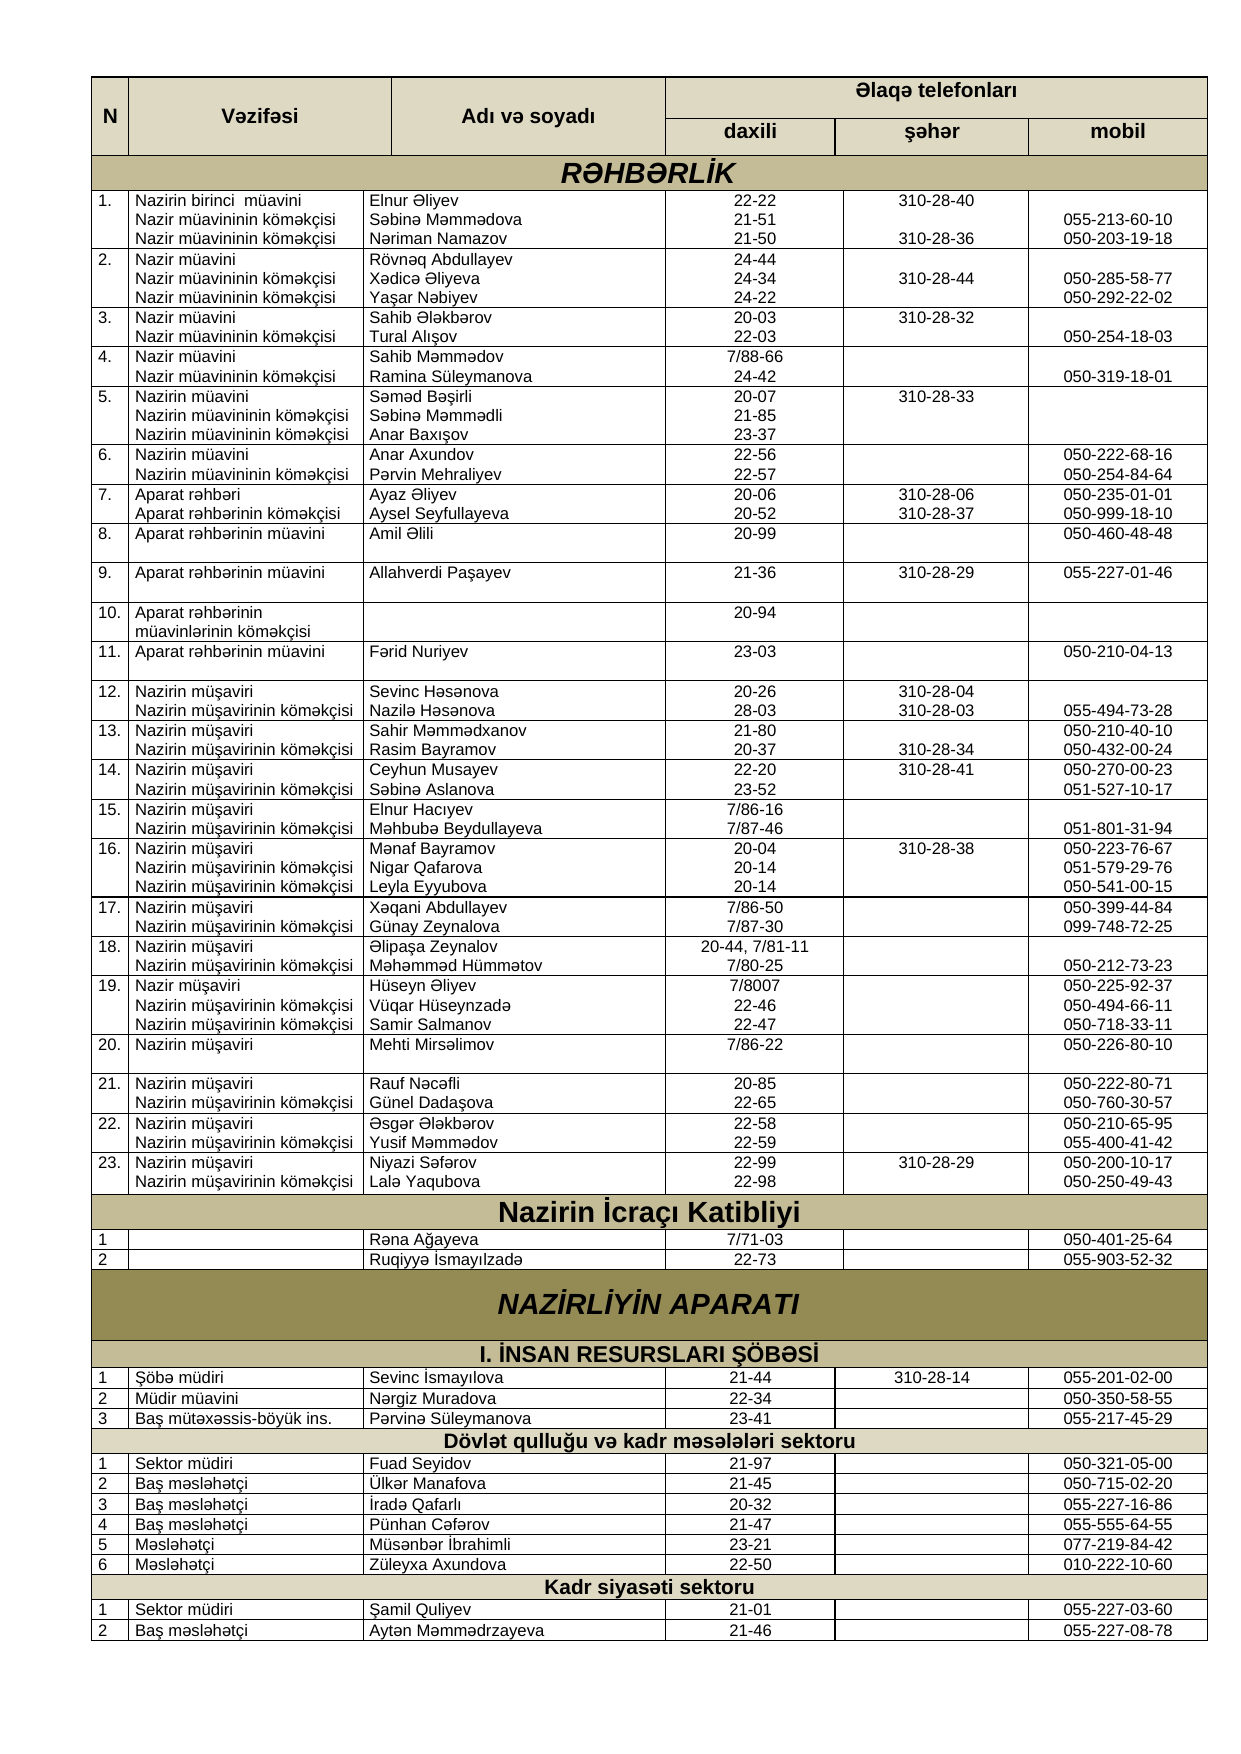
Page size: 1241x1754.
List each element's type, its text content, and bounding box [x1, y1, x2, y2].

table_cell 055-227-03-60 [1029, 1600, 1207, 1619]
table_cell Sahib Məmmədov Ramina Süleymanova [364, 347, 665, 386]
table_cell Nazirin müşaviri Nazirin müşavirinin köməkçisi [129, 937, 363, 975]
table_cell 050-210-40-10 050-432-00-24 [1029, 721, 1207, 759]
table_cell 20-07 21-85 23-37 [666, 387, 843, 444]
table_cell Sevinc Həsənova Nazilə Həsənova [364, 681, 665, 720]
table_cell 23-21 [666, 1535, 834, 1554]
table_cell 20-32 [666, 1494, 834, 1513]
table_cell 21-47 [666, 1515, 834, 1534]
table_cell 7/8007 22-46 22-47 [666, 976, 843, 1034]
table_cell 050-401-25-64 [1029, 1230, 1207, 1249]
table_cell Nazir müşaviri Nazirin müşavirinin köməkçisi Nazirin müşavirinin köməkçisi [129, 976, 363, 1034]
table_cell [92, 485, 128, 523]
table_cell Nazirin müşaviri Nazirin müşavirinin köməkçisi [129, 1114, 363, 1152]
table_cell 050-223-76-67 051-579-29-76 050-541-00-15 [1029, 839, 1207, 896]
table_cell [836, 1454, 1028, 1473]
table_cell 310-28-29 [844, 1153, 1028, 1194]
table_cell 055-903-52-32 [1029, 1250, 1207, 1269]
table_cell [836, 1535, 1028, 1554]
table_cell 2 [92, 1620, 128, 1639]
table_cell 22-56 22-57 [666, 445, 843, 483]
table_cell 21-80 20-37 [666, 721, 843, 759]
table_cell 20-99 [666, 524, 843, 562]
table_cell Ceyhun Musayev Səbinə Aslanova [364, 760, 665, 798]
table_cell 2 [92, 1474, 128, 1493]
table_cell Nazirin müavini Nazirin müavininin köməkçisi [129, 445, 363, 483]
table_cell Hüseyn Əliyev Vüqar Hüseynzadə Samir Salmanov [364, 976, 665, 1034]
table_cell 2 [92, 1389, 128, 1408]
table_cell mobil [1029, 119, 1207, 155]
table_cell [92, 249, 128, 307]
table_cell [364, 603, 665, 641]
table_cell [844, 524, 1028, 562]
table_cell 055-227-16-86 [1029, 1494, 1207, 1513]
table_cell 310-28-32 [844, 308, 1028, 346]
table_cell 20-85 22-65 [666, 1074, 843, 1112]
table_cell şəhər [836, 119, 1028, 155]
table_cell [129, 1230, 363, 1249]
table_cell 055-201-02-00 [1029, 1368, 1207, 1387]
table_cell [844, 976, 1028, 1034]
table_cell Aparat rəhbərinin müavini [129, 563, 363, 602]
table_cell 5 [92, 1535, 128, 1554]
table_cell [92, 839, 128, 896]
table_cell Kadr siyasəti sektoru [92, 1575, 1207, 1599]
table_cell Nazirin müavini Nazirin müavininin köməkçisi Nazirin müavininin köməkçisi [129, 387, 363, 444]
table_cell Aparat rəhbərinin müavini [129, 524, 363, 562]
table_cell Baş məsləhətçi [129, 1494, 363, 1513]
table_cell [92, 1074, 128, 1112]
table_cell Sahir Məmmədxanov Rasim Bayramov [364, 721, 665, 759]
table_cell [92, 563, 128, 602]
table_cell 055-494-73-28 [1029, 681, 1207, 720]
table_cell Nazirin müşaviri Nazirin müşavirinin köməkçisi [129, 898, 363, 936]
table_cell Aytən Məmmədrzayeva [364, 1620, 665, 1639]
table_cell 310-28-40 310-28-36 [844, 191, 1028, 248]
table_cell [92, 1035, 128, 1073]
table_cell 310-28-41 [844, 760, 1028, 798]
table_cell Məsləhətçi [129, 1535, 363, 1554]
table_cell 050-350-58-55 [1029, 1389, 1207, 1408]
table_header Adı və soyadı [392, 78, 665, 155]
table_cell 21-36 [666, 563, 843, 602]
table_cell 310-28-34 [844, 721, 1028, 759]
table_cell 6 [92, 1555, 128, 1574]
table_cell 22-73 [666, 1250, 843, 1269]
table_cell 050-321-05-00 [1029, 1454, 1207, 1473]
table_cell Nazir müavini Nazir müavininin köməkçisi Nazir müavininin köməkçisi [129, 249, 363, 307]
table_cell Pünhan Cəfərov [364, 1515, 665, 1534]
table_cell 050-270-00-23 051-527-10-17 [1029, 760, 1207, 798]
table_cell NAZİRLİYİN APARATI [92, 1270, 1207, 1340]
table_cell 050-210-04-13 [1029, 642, 1207, 680]
table_cell [92, 347, 128, 386]
table_cell [844, 1114, 1028, 1152]
table_cell [1029, 387, 1207, 444]
table_cell [836, 1494, 1028, 1513]
table_cell 055-555-64-55 [1029, 1515, 1207, 1534]
table_cell [844, 1230, 1028, 1249]
table_cell 20-26 28-03 [666, 681, 843, 720]
table_cell 050-210-65-95 055-400-41-42 [1029, 1114, 1207, 1152]
table_cell 20-44, 7/81-11 7/80-25 [666, 937, 843, 975]
table_cell [844, 1074, 1028, 1112]
table_cell 310-28-04 310-28-03 [844, 681, 1028, 720]
table_cell 20-03 22-03 [666, 308, 843, 346]
table_cell 050-460-48-48 [1029, 524, 1207, 562]
table_cell 050-226-80-10 [1029, 1035, 1207, 1073]
table_cell Amil Əlili [364, 524, 665, 562]
table_cell 23-03 [666, 642, 843, 680]
table_cell 21-01 [666, 1600, 834, 1619]
table_cell [836, 1389, 1028, 1408]
table_cell 050-222-80-71 050-760-30-57 [1029, 1074, 1207, 1112]
table_cell Rauf Nəcəfli Günel Dadaşova [364, 1074, 665, 1112]
table_cell Nazirin müşaviri [129, 1035, 363, 1073]
table_cell Nazirin müşaviri Nazirin müşavirinin köməkçisi [129, 800, 363, 838]
table_cell 22-34 [666, 1389, 834, 1408]
table_cell 055-213-60-10 050-203-19-18 [1029, 191, 1207, 248]
table_cell I. İNSAN RESURSLARI ŞÖBƏSİ [92, 1341, 1207, 1367]
table_cell 21-45 [666, 1474, 834, 1493]
table_cell Nazir müavini Nazir müavininin köməkçisi [129, 308, 363, 346]
table_cell 21-46 [666, 1620, 834, 1639]
table_cell Baş mütəxəssis-böyük ins. [129, 1409, 363, 1428]
table_cell [844, 1035, 1028, 1073]
table_cell Əsgər Ələkbərov Yusif Məmmədov [364, 1114, 665, 1152]
table_cell 3 [92, 1409, 128, 1428]
table_cell 7/71-03 [666, 1230, 843, 1249]
table_cell Dövlət qulluğu və kadr məsələləri sektoru [92, 1429, 1207, 1453]
table_cell 22-99 22-98 [666, 1153, 843, 1194]
table_cell 010-222-10-60 [1029, 1555, 1207, 1574]
table_cell RƏHBƏRLİK [92, 156, 1207, 190]
table_cell [836, 1555, 1028, 1574]
table_cell [92, 524, 128, 562]
table_cell Elnur Əliyev Səbinə Məmmədova Nəriman Namazov [364, 191, 665, 248]
table_cell [92, 937, 128, 975]
table_cell 055-227-08-78 [1029, 1620, 1207, 1639]
table_cell 22-22 21-51 21-50 [666, 191, 843, 248]
table_cell 051-801-31-94 [1029, 800, 1207, 838]
table_cell Niyazi Səfərov Lalə Yaqubova [364, 1153, 665, 1194]
table_cell [92, 642, 128, 680]
table_cell [844, 445, 1028, 483]
table_cell 22-58 22-59 [666, 1114, 843, 1152]
table_cell 310-28-33 [844, 387, 1028, 444]
table_cell 050-222-68-16 050-254-84-64 [1029, 445, 1207, 483]
table_cell Ruqiyyə İsmayılzadə [364, 1250, 665, 1269]
table_cell Məsləhətçi [129, 1555, 363, 1574]
table_cell 050-399-44-84 099-748-72-25 [1029, 898, 1207, 936]
table_cell [844, 898, 1028, 936]
table_cell 24-44 24-34 24-22 [666, 249, 843, 307]
table_cell [92, 898, 128, 936]
table_header Əlaqə telefonları [666, 78, 1207, 118]
table_cell Aparat rəhbərinin müavini [129, 642, 363, 680]
table_cell 310-28-38 [844, 839, 1028, 896]
table_cell [844, 603, 1028, 641]
table_cell Əlipaşa Zeynalov Məhəmməd Hümmətov [364, 937, 665, 975]
table_cell Fuad Seyidov [364, 1454, 665, 1473]
table_cell Rəna Ağayeva [364, 1230, 665, 1249]
table_cell [92, 800, 128, 838]
table_cell Şamil Quliyev [364, 1600, 665, 1619]
table_cell Ülkər Manafova [364, 1474, 665, 1493]
table_cell Pərvinə Süleymanova [364, 1409, 665, 1428]
table_cell 21-44 [666, 1368, 834, 1387]
table_cell Rövnəq Abdullayev Xədicə Əliyeva Yaşar Nəbiyev [364, 249, 665, 307]
table_cell Mənaf Bayramov Nigar Qafarova Leyla Eyyubova [364, 839, 665, 896]
table_cell 055-227-01-46 [1029, 563, 1207, 602]
table_cell Sahib Ələkbərov Tural Alışov [364, 308, 665, 346]
table_cell 1 [92, 1230, 128, 1249]
table_cell [844, 347, 1028, 386]
table_cell [92, 308, 128, 346]
table_cell 4 [92, 1515, 128, 1534]
table_cell Sektor müdiri [129, 1600, 363, 1619]
table_cell [836, 1600, 1028, 1619]
table_cell Allahverdi Paşayev [364, 563, 665, 602]
table_cell 1 [92, 1600, 128, 1619]
table_cell Nazir müavini Nazir müavininin köməkçisi [129, 347, 363, 386]
table_cell 050-319-18-01 [1029, 347, 1207, 386]
table_cell 7/86-22 [666, 1035, 843, 1073]
table_cell [836, 1515, 1028, 1534]
table_cell 1 [92, 1454, 128, 1473]
table_cell [844, 1250, 1028, 1269]
table_cell 7/86-50 7/87-30 [666, 898, 843, 936]
table_cell 050-254-18-03 [1029, 308, 1207, 346]
table_cell Nazirin müşaviri Nazirin müşavirinin köməkçisi [129, 1074, 363, 1112]
table_cell 055-217-45-29 [1029, 1409, 1207, 1428]
table_cell 050-200-10-17 050-250-49-43 [1029, 1153, 1207, 1194]
table_cell Nazirin İcraçı Katibliyi [92, 1195, 1207, 1229]
table_cell [844, 642, 1028, 680]
table_cell daxili [666, 119, 834, 155]
table_cell Müsənbər İbrahimli [364, 1535, 665, 1554]
table_cell Elnur Hacıyev Məhbubə Beydullayeva [364, 800, 665, 838]
table_cell Nazirin müşaviri Nazirin müşavirinin köməkçisi [129, 1153, 363, 1194]
table_cell [92, 976, 128, 1034]
table_cell Sektor müdiri [129, 1454, 363, 1473]
table_cell 20-94 [666, 603, 843, 641]
table_cell Mehti Mirsəlimov [364, 1035, 665, 1073]
table_cell [1029, 603, 1207, 641]
table_cell 23-41 [666, 1409, 834, 1428]
table_cell [836, 1474, 1028, 1493]
table_cell Səməd Bəşirli Səbinə Məmmədli Anar Baxışov [364, 387, 665, 444]
table_cell Müdir müavini [129, 1389, 363, 1408]
table_cell Baş məsləhətçi [129, 1515, 363, 1534]
table_cell [92, 1153, 128, 1194]
table_cell Nazirin müşaviri Nazirin müşavirinin köməkçisi [129, 721, 363, 759]
table_cell 310-28-44 [844, 249, 1028, 307]
table_cell [92, 445, 128, 483]
table_cell 310-28-06 310-28-37 [844, 485, 1028, 523]
table_cell Xəqani Abdullayev Günay Zeynalova [364, 898, 665, 936]
table_cell 2 [92, 1250, 128, 1269]
table_cell 20-04 20-14 20-14 [666, 839, 843, 896]
table_cell 22-50 [666, 1555, 834, 1574]
table_cell 21-97 [666, 1454, 834, 1473]
table_cell Aparat rəhbəri Aparat rəhbərinin köməkçisi [129, 485, 363, 523]
table_cell 310-28-29 [844, 563, 1028, 602]
table_cell [92, 760, 128, 798]
table_cell Şöbə müdiri [129, 1368, 363, 1387]
table_cell 050-715-02-20 [1029, 1474, 1207, 1493]
table_cell Aparat rəhbərinin müavinlərinin köməkçisi [129, 603, 363, 641]
table_cell 7/86-16 7/87-46 [666, 800, 843, 838]
table_cell 20-06 20-52 [666, 485, 843, 523]
table_cell [836, 1620, 1028, 1639]
table_cell Baş məsləhətçi [129, 1620, 363, 1639]
table_cell İradə Qafarlı [364, 1494, 665, 1513]
table_cell [844, 800, 1028, 838]
table_header N [92, 78, 128, 155]
table_cell Nazirin birinci müavini Nazir müavininin köməkçisi Nazir müavininin köməkçisi [129, 191, 363, 248]
table_cell [92, 681, 128, 720]
table_cell [92, 387, 128, 444]
table_cell 050-225-92-37 050-494-66-11 050-718-33-11 [1029, 976, 1207, 1034]
table_cell Züleyxa Axundova [364, 1555, 665, 1574]
table_cell Nərgiz Muradova [364, 1389, 665, 1408]
table_cell [836, 1409, 1028, 1428]
table_cell 22-20 23-52 [666, 760, 843, 798]
table_cell 050-212-73-23 [1029, 937, 1207, 975]
table_cell [92, 721, 128, 759]
table_cell 310-28-14 [836, 1368, 1028, 1387]
table_cell [129, 1250, 363, 1269]
table_header Vəzifəsi [129, 78, 391, 155]
table_cell 7/88-66 24-42 [666, 347, 843, 386]
table_cell [844, 937, 1028, 975]
table_cell [92, 603, 128, 641]
table_cell 077-219-84-42 [1029, 1535, 1207, 1554]
table_cell Fərid Nuriyev [364, 642, 665, 680]
table_cell Nazirin müşaviri Nazirin müşavirinin köməkçisi [129, 681, 363, 720]
table_cell 050-285-58-77 050-292-22-02 [1029, 249, 1207, 307]
table_cell Sevinc İsmayılova [364, 1368, 665, 1387]
table_cell [92, 191, 128, 248]
table_cell Nazirin müşaviri Nazirin müşavirinin köməkçisi Nazirin müşavirinin köməkçisi [129, 839, 363, 896]
table_cell Baş məsləhətçi [129, 1474, 363, 1493]
table_cell [92, 1114, 128, 1152]
table_cell 1 [92, 1368, 128, 1387]
table_cell 3 [92, 1494, 128, 1513]
table_cell Anar Axundov Pərvin Mehraliyev [364, 445, 665, 483]
table_cell Ayaz Əliyev Aysel Seyfullayeva [364, 485, 665, 523]
table_cell Nazirin müşaviri Nazirin müşavirinin köməkçisi [129, 760, 363, 798]
table_cell 050-235-01-01 050-999-18-10 [1029, 485, 1207, 523]
